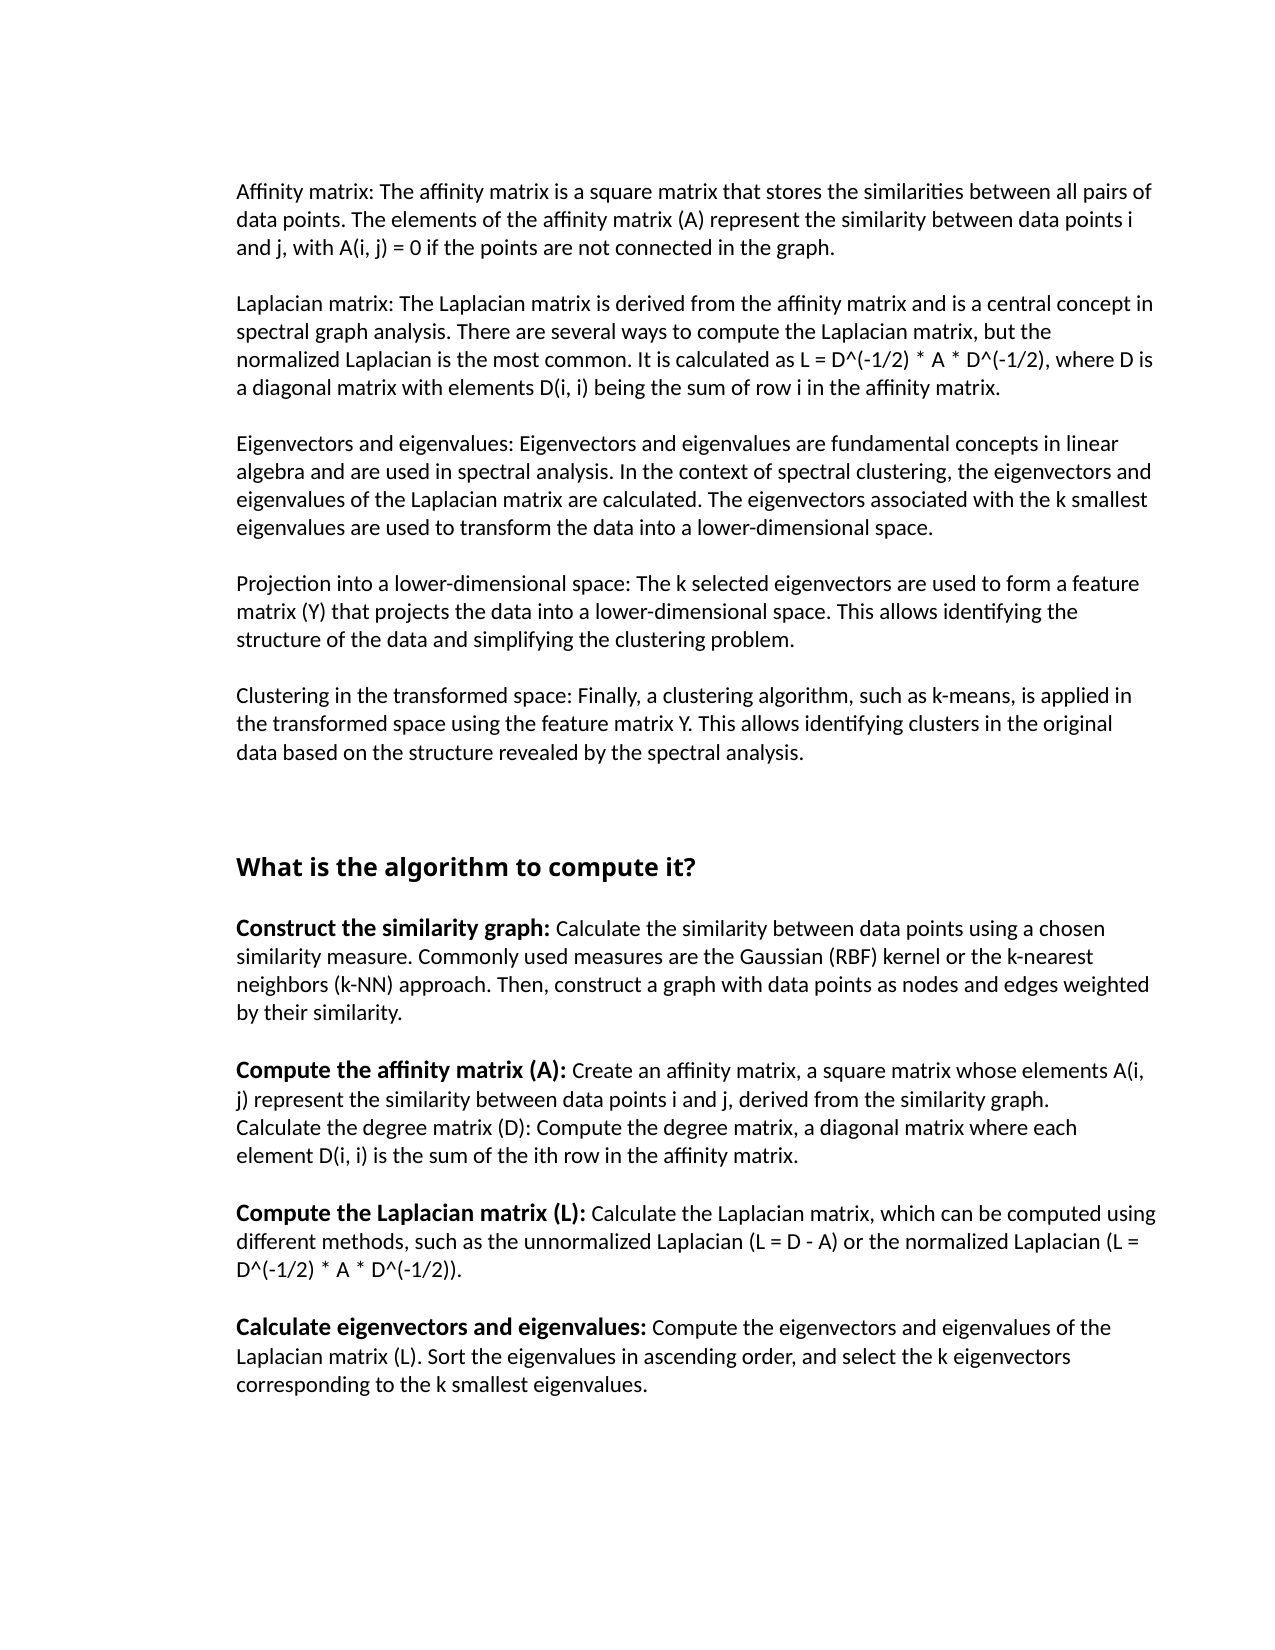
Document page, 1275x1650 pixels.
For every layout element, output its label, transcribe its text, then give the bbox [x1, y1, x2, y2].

text Laplacian matrix: The Laplacian matrix is derived from the affinity matrix and is a central concept in spectral graph analysis. There are several ways to compute the Laplacian matrix, but the normalized Laplacian is the most common. It is calculated as L = D^(-1/2) * A * D^(-1/2), where D is a diagonal matrix with elements D(i, i) being the sum of row i in the affinity matrix. [236, 289, 1157, 401]
text Clustering in the transformed space: Finally, a clustering algorithm, such as k-means, is applied in the transformed space using the feature matrix Y. This allows identifying clusters in the original data based on the structure revealed by the spectral analysis. [236, 682, 1157, 766]
text Projection into a lower-dimensional space: The k selected eigenvectors are used to form a feature matrix (Y) that projects the data into a lower-dimensional space. This allows identifying the structure of the data and simplifying the clustering problem. [236, 569, 1157, 653]
text Eigenvectors and eigenvalues: Eigenvectors and eigenvalues are fundamental concepts in linear algebra and are used in spectral analysis. In the context of spectral clustering, the eigenvectors and eigenvalues of the Laplacian matrix are calculated. The eigenvectors associated with the k smallest eigenvalues are used to transform the data into a lower-dimensional space. [236, 429, 1157, 541]
text Construct the similarity graph: Calculate the similarity between data points using a chosen similarity measure. Commonly used measures are the Gaussian (RBF) kernel or the k-nearest neighbors (k-NN) approach. Then, construct a graph with data points as nodes and edges weighted by their similarity. [236, 912, 1157, 1026]
text Calculate eigenvectors and eigenvalues: Compute the eigenvectors and eigenvalues of the Laplacian matrix (L). Sort the eigenvalues in ascending order, and select the k eigenvectors corresponding to the k smallest eigenvalues. [236, 1312, 1157, 1398]
text Compute the affinity matrix (A): Create an affinity matrix, a square matrix whose elements A(i, j) represent the similarity between data points i and j, derived from the similarity graph. [236, 1054, 1157, 1113]
text What is the algorithm to compute it? [236, 850, 1157, 884]
text Compute the Laplacian matrix (L): Calculate the Laplacian matrix, which can be computed using different methods, such as the unnormalized Laplacian (L = D - A) or the normalized Laplacian (L = D^(-1/2) * A * D^(-1/2)). [236, 1197, 1157, 1283]
text Calculate the degree matrix (D): Compute the degree matrix, a diagonal matrix where each element D(i, i) is the sum of the ith row in the affinity matrix. [236, 1113, 1157, 1169]
text Affinity matrix: The affinity matrix is a square matrix that stores the similarities between all pairs of data points. The elements of the affinity matrix (A) represent the similarity between data points i and j, with A(i, j) = 0 if the points are not connected in the graph. [236, 177, 1157, 261]
